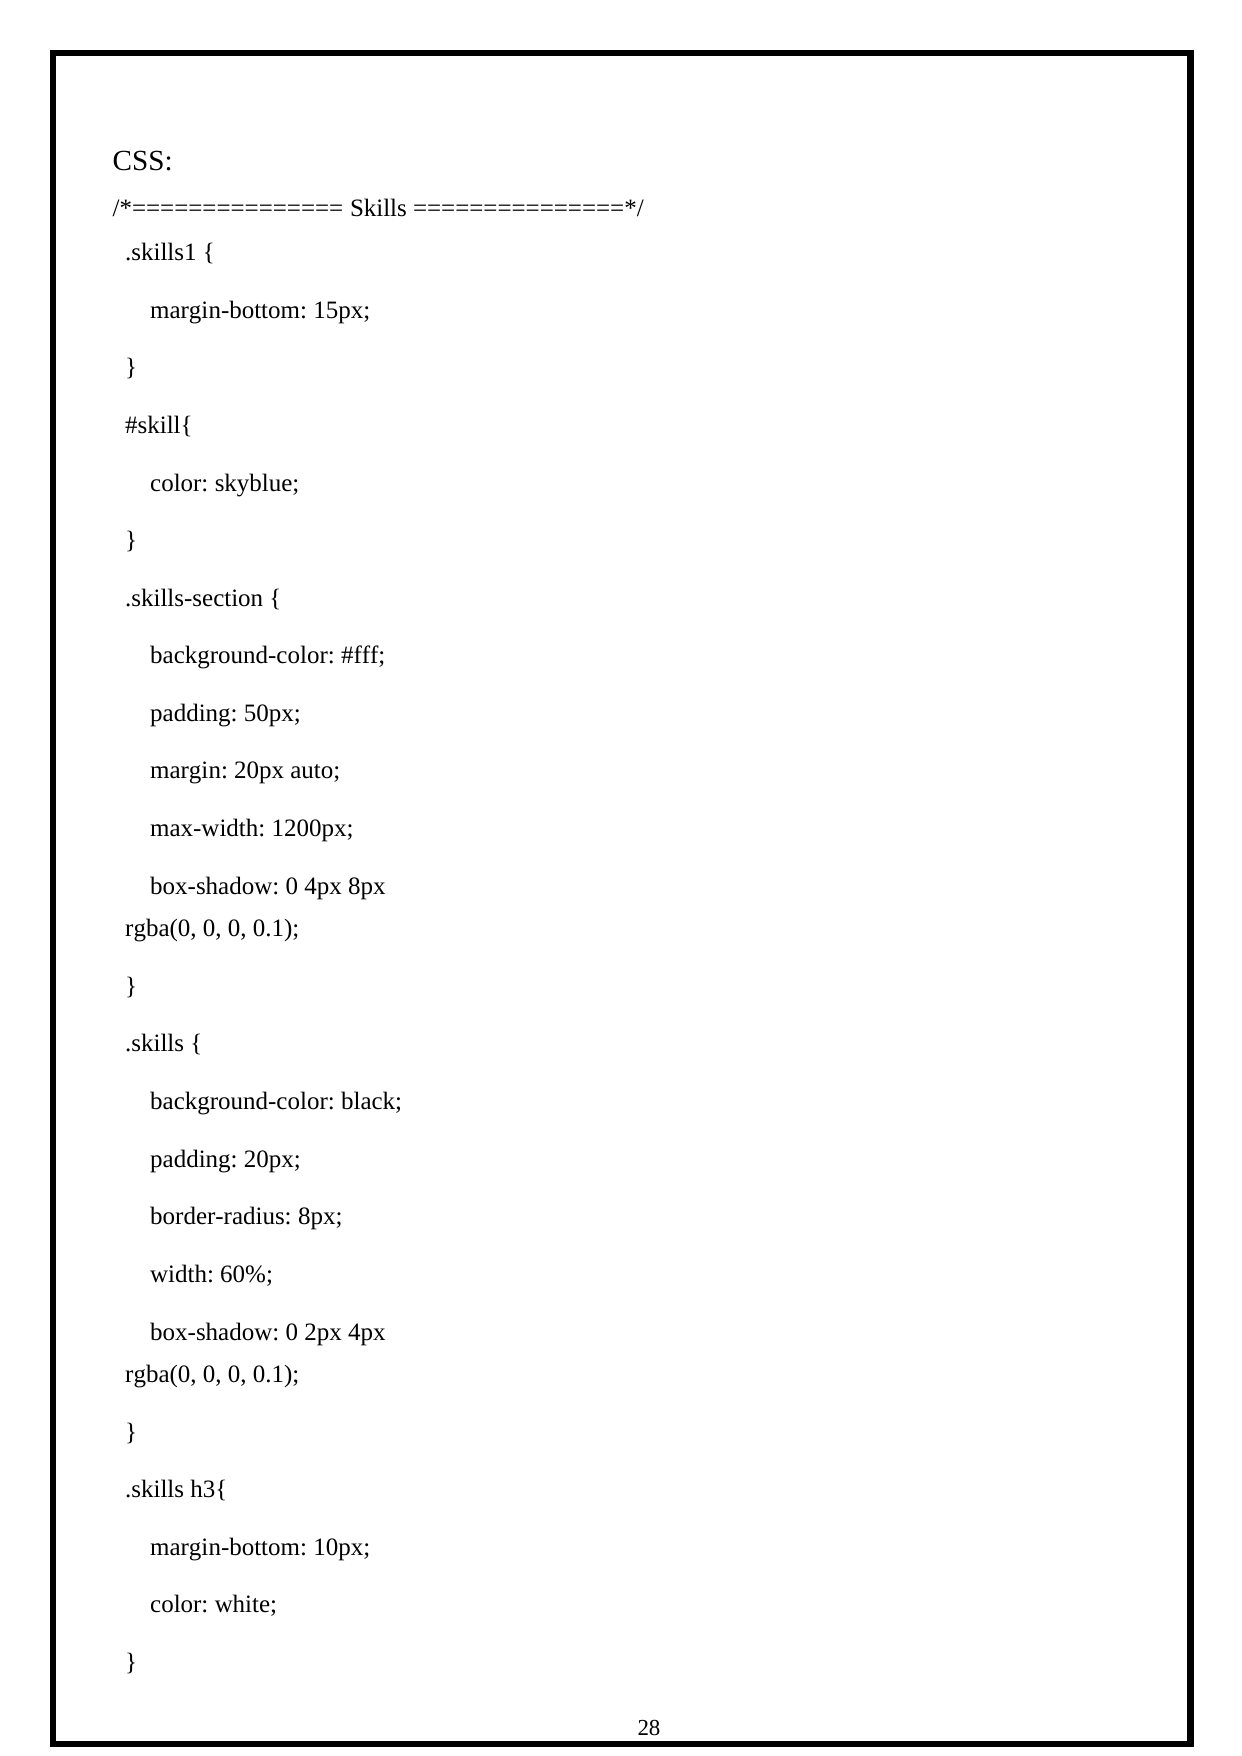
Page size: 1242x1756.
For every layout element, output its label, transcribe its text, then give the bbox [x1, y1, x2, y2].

text padding: 50px; [125, 698, 410, 727]
text .skills h3{ [125, 1474, 410, 1503]
text padding: 20px; [125, 1144, 410, 1172]
text } [125, 1417, 410, 1445]
text width: 60%; [125, 1259, 410, 1288]
text } [125, 971, 410, 1000]
text max-width: 1200px; [125, 813, 410, 842]
text } [125, 352, 410, 381]
text color: white; [125, 1589, 410, 1618]
text .skills { [125, 1028, 410, 1057]
subtitle CSS: [112, 143, 1187, 177]
text background-color: black; [125, 1086, 410, 1115]
text box-shadow: 0 4px 8px rgba(0, 0, 0, 0.1); [125, 871, 410, 942]
text #skill{ [125, 410, 410, 439]
text border-radius: 8px; [125, 1201, 410, 1230]
text box-shadow: 0 2px 4px rgba(0, 0, 0, 0.1); [125, 1317, 410, 1388]
text margin-bottom: 15px; [125, 295, 410, 323]
text .skills-section { [125, 583, 410, 612]
text } [125, 525, 410, 554]
text /*=============== Skills ===============*/ [112, 193, 1187, 222]
text margin-bottom: 10px; [125, 1532, 410, 1561]
text .skills1 { [125, 237, 410, 266]
text color: skyblue; [125, 468, 410, 496]
text background-color: #fff; [125, 640, 410, 669]
text } [125, 1647, 410, 1676]
text margin: 20px auto; [125, 756, 410, 784]
